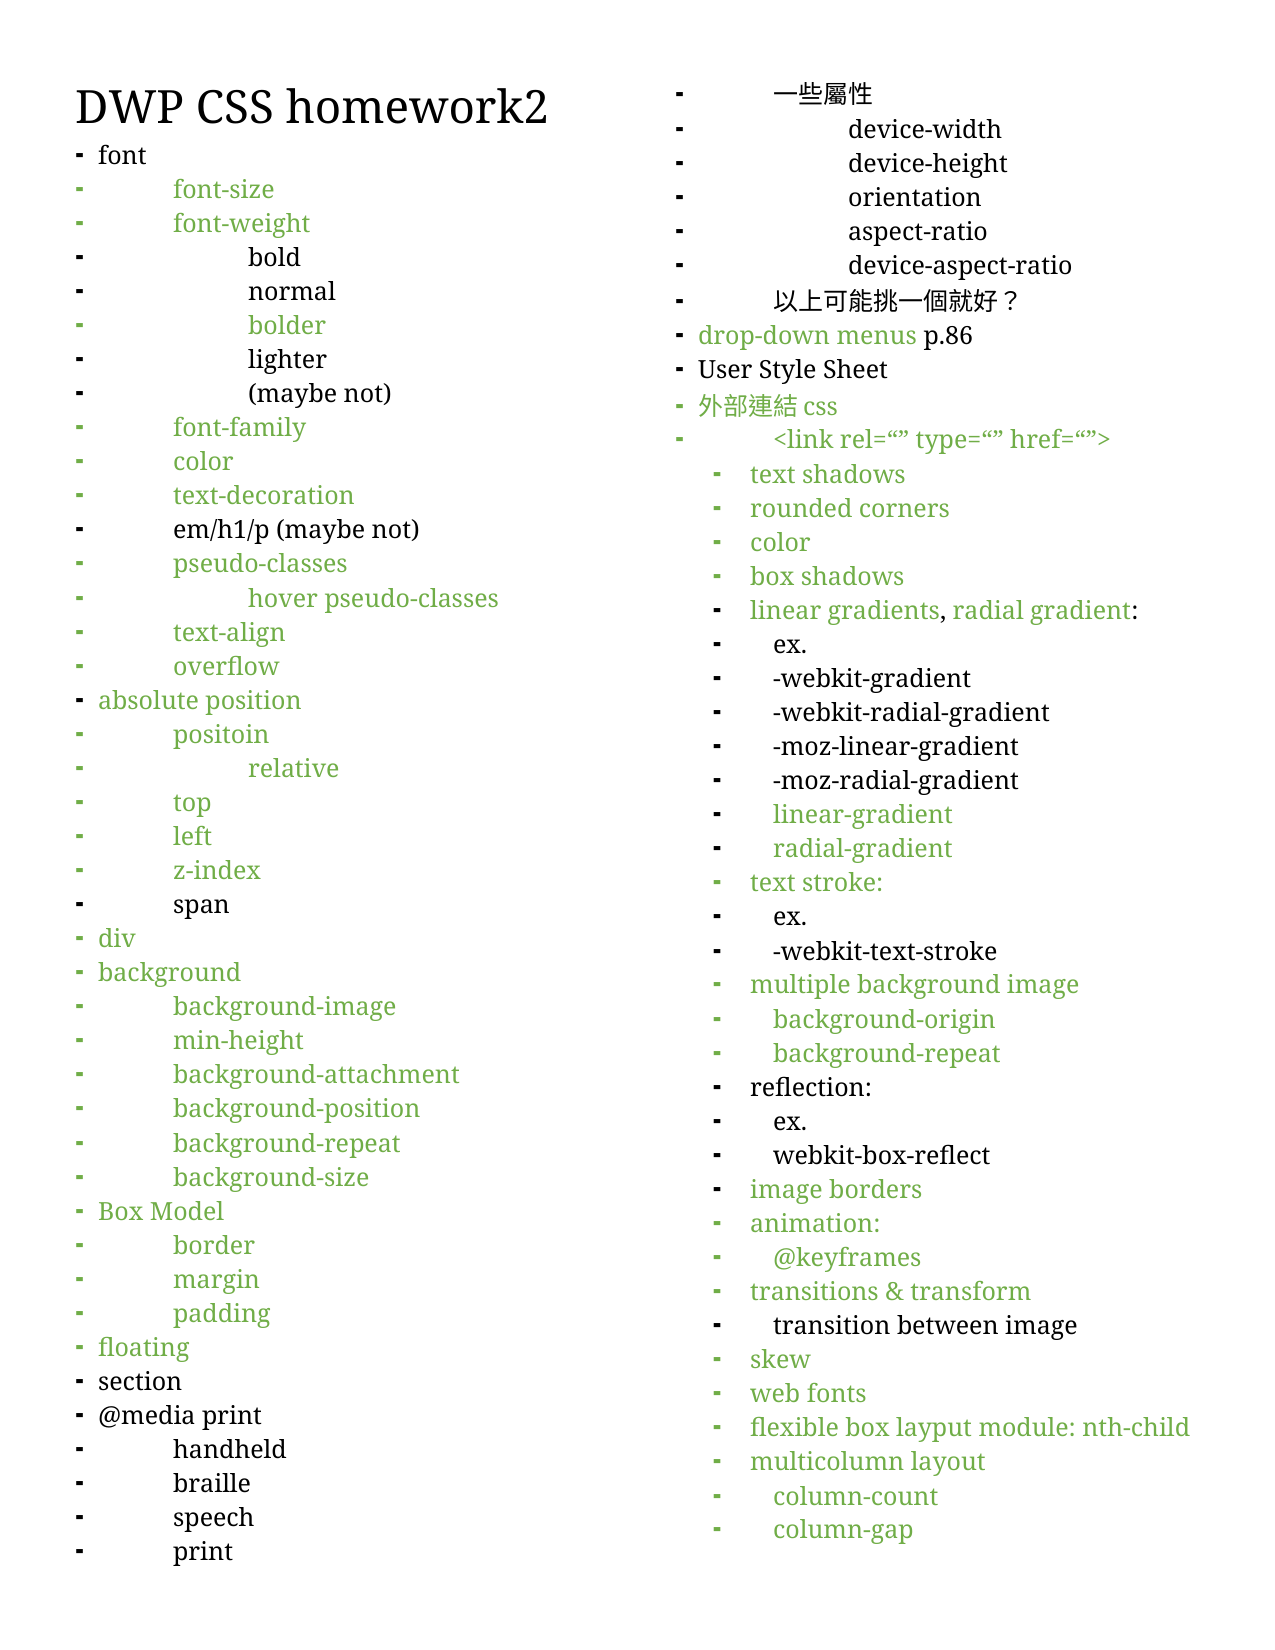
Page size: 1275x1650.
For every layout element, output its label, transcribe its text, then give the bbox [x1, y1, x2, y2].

list 外部連結css [675, 386, 1200, 422]
list handheld [75, 1432, 600, 1466]
list reflection: [712, 1069, 1200, 1103]
list bolder [75, 308, 600, 342]
list background-position [75, 1091, 600, 1125]
list -moz-linear-gradient [712, 729, 1200, 763]
list min-height [75, 1023, 600, 1057]
list drop-down menus p.86 [675, 318, 1200, 352]
list (maybe not) [75, 376, 600, 410]
list webkit-box-reflect [712, 1137, 1200, 1172]
list transition between image [712, 1308, 1200, 1342]
list absolute position [75, 682, 600, 716]
list orientation [675, 179, 1200, 213]
list pseudo-classes [75, 546, 600, 580]
list section [75, 1364, 600, 1398]
list User Style Sheet [675, 352, 1200, 386]
list column-count [712, 1478, 1200, 1512]
list normal [75, 274, 600, 308]
list skew [712, 1342, 1200, 1376]
list bold [75, 239, 600, 274]
list background-repeat [75, 1125, 600, 1159]
list radial-gradient [712, 831, 1200, 865]
list transitions & transform [712, 1274, 1200, 1308]
list background-repeat [712, 1035, 1200, 1069]
list device-aspect-ratio [675, 247, 1200, 282]
list image borders [712, 1172, 1200, 1206]
list lighter [75, 342, 600, 376]
list background-size [75, 1159, 600, 1193]
list background [75, 955, 600, 989]
list background-image [75, 989, 600, 1023]
list top [75, 784, 600, 819]
text DWP CSS homework2 [75, 75, 600, 137]
list flexible box layput module: nth-child [712, 1410, 1200, 1444]
list font-weight [75, 206, 600, 239]
list ex. [712, 627, 1200, 661]
list left [75, 819, 600, 853]
list span [75, 887, 600, 921]
list relative [75, 751, 600, 784]
list multiple background image [712, 967, 1200, 1001]
list rounded corners [712, 490, 1200, 524]
list device-height [675, 145, 1200, 179]
list ex. [712, 899, 1200, 933]
list -moz-radial-gradient [712, 763, 1200, 797]
list background-origin [712, 1001, 1200, 1035]
list positoin [75, 716, 600, 751]
list braille [75, 1466, 600, 1500]
list device-width [675, 111, 1200, 145]
list overflow [75, 648, 600, 682]
list linear gradients, radial gradient: [712, 592, 1200, 627]
list text shadows [712, 456, 1200, 490]
list 以上可能挑一個就好？ [675, 282, 1200, 318]
list animation: [712, 1206, 1200, 1240]
list @keyframes [712, 1240, 1200, 1274]
list z-index [75, 853, 600, 887]
list @media print [75, 1398, 600, 1432]
list text stroke: [712, 865, 1200, 899]
list font-family [75, 410, 600, 444]
list print [75, 1534, 600, 1568]
list speech [75, 1500, 600, 1534]
list background-attachment [75, 1057, 600, 1091]
list box shadows [712, 558, 1200, 592]
list color [712, 524, 1200, 558]
list column-gap [712, 1512, 1200, 1546]
list Box Model [75, 1193, 600, 1227]
list web fonts [712, 1376, 1200, 1410]
list text-decoration [75, 478, 600, 512]
list <link rel=“” type=“” href=“”> [675, 422, 1200, 456]
list padding [75, 1296, 600, 1329]
list hover pseudo-classes [75, 580, 600, 614]
list -webkit-text-stroke [712, 933, 1200, 967]
list font-size [75, 171, 600, 206]
list aspect-ratio [675, 213, 1200, 247]
list border [75, 1227, 600, 1261]
list linear-gradient [712, 797, 1200, 831]
list multicolumn layout [712, 1444, 1200, 1478]
list font [75, 137, 600, 171]
list margin [75, 1261, 600, 1296]
list color [75, 444, 600, 478]
list -webkit-gradient [712, 661, 1200, 695]
list text-align [75, 614, 600, 648]
list div [75, 921, 600, 955]
list -webkit-radial-gradient [712, 695, 1200, 729]
list ex. [712, 1103, 1200, 1137]
list floating [75, 1329, 600, 1364]
list 一些屬性 [675, 75, 1200, 111]
list em/h1/p (maybe not) [75, 512, 600, 546]
